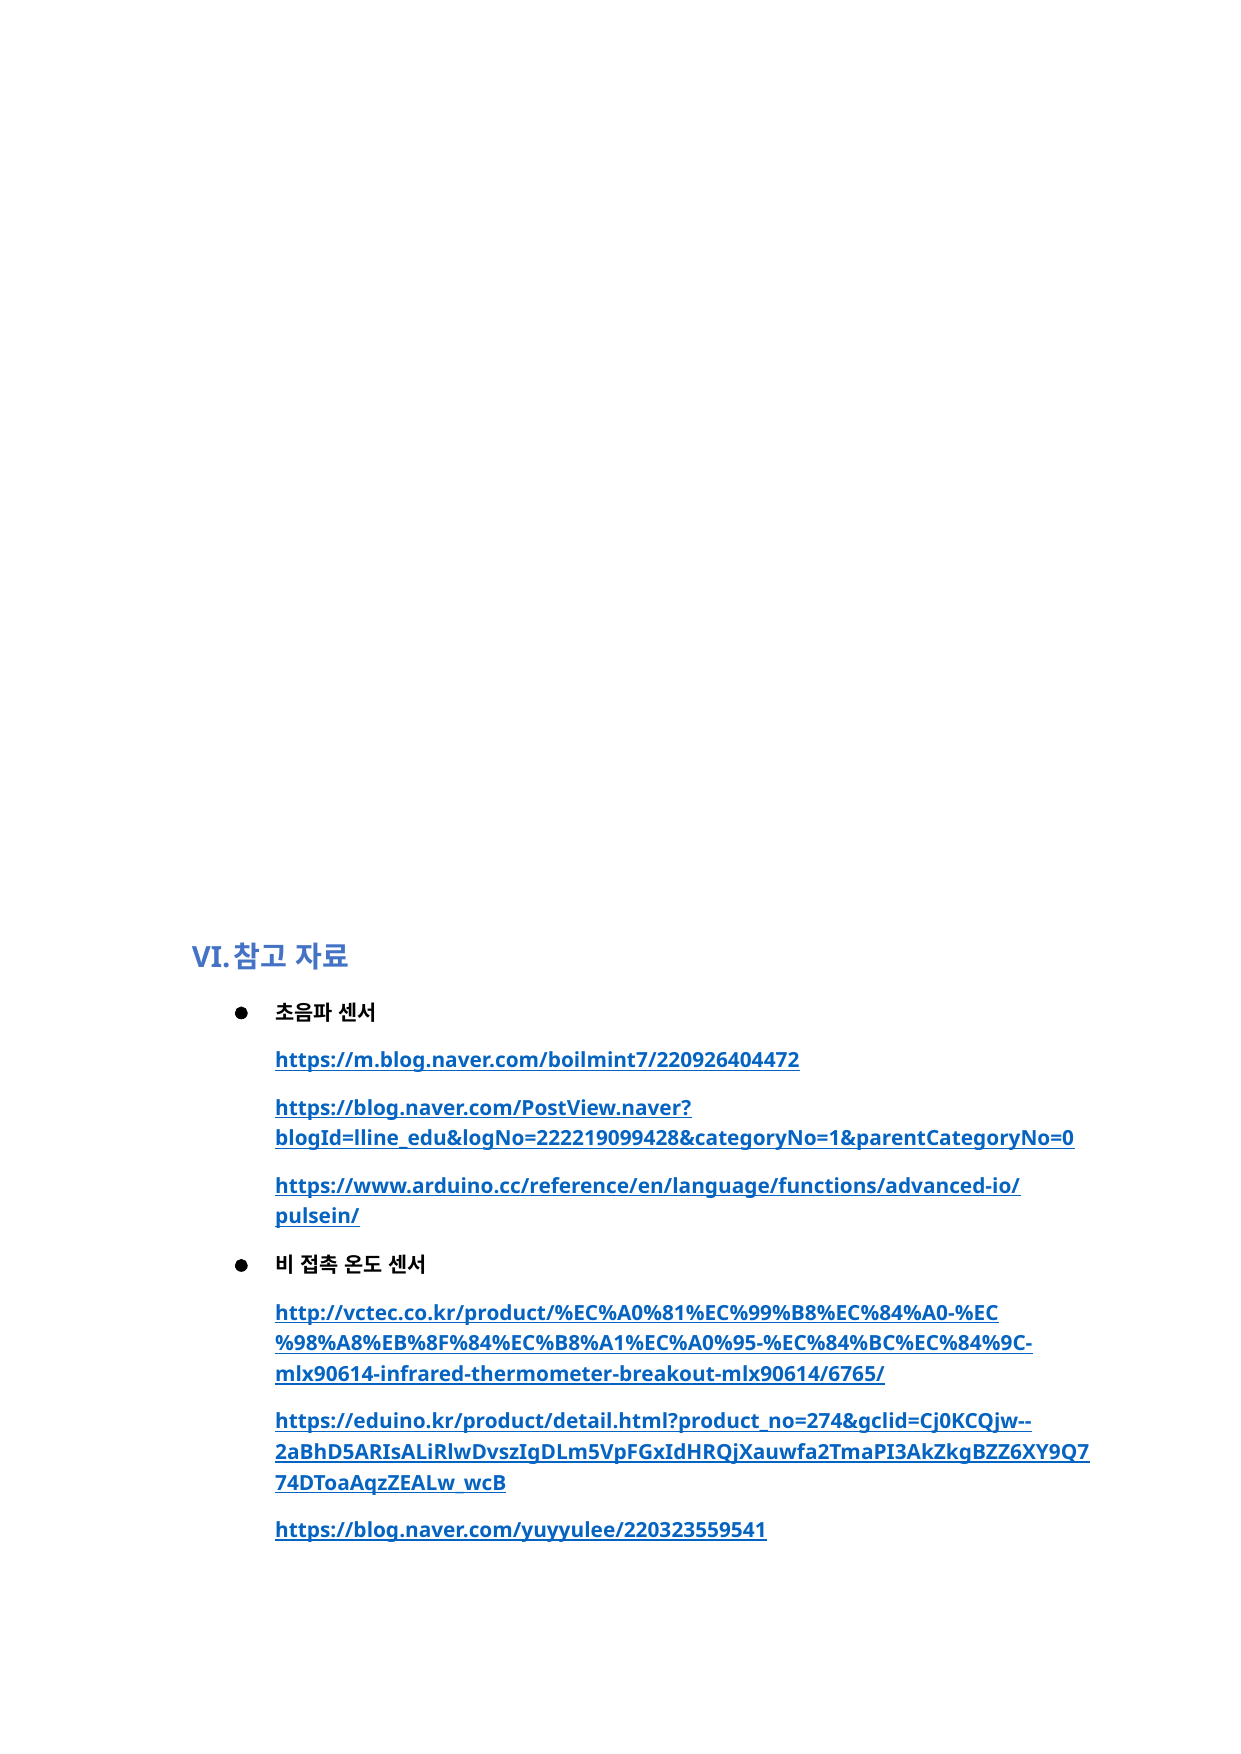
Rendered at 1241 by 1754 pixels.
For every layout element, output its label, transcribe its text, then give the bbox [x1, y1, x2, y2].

list 비 접촉 온도 센서 [233, 1249, 1090, 1279]
list 참고 자료 [192, 934, 1090, 976]
text http://vctec.co.kr/product/%EC%A0%81%EC%99%B8%EC%84%A0-%EC%98%A8%EB%8F%84%EC%B8%A1%EC%A0%95-%EC%84%BC%EC%84%9C-mlx90614-infrared-thermometer-breakout-mlx90614/6765/ [275, 1298, 1090, 1388]
text https://eduino.kr/product/detail.html?product_no=274&gclid=Cj0KCQjw--2aBhD5ARIsALiRlwDvszIgDLm5VpFGxIdHRQjXauwfa2TmaPI3AkZkgBZZ6XY9Q774DToaAqzZEALw_wcB [275, 1463, 1090, 1496]
text https://blog.naver.com/yuyyulee/220323559541 [275, 1515, 1090, 1543]
text https://m.blog.naver.com/boilmint7/220926404472 [275, 1046, 1090, 1074]
text https://eduino.kr/product/detail.html?product_no=274&gclid=Cj0KCQjw--2aBhD5ARIsALiRlwDvszIgDLm5VpFGxIdHRQjXauwfa2TmaPI3AkZkgBZZ6XY9Q774DToaAqzZEALw_wcB [275, 1406, 1090, 1461]
list 초음파 센서 [233, 996, 1090, 1026]
text https://blog.naver.com/PostView.naver?blogId=lline_edu&logNo=222219099428&categoryNo=1&parentCategoryNo=0 [275, 1093, 1090, 1152]
text https://www.arduino.cc/reference/en/language/functions/advanced-io/pulsein/ [275, 1171, 1090, 1230]
